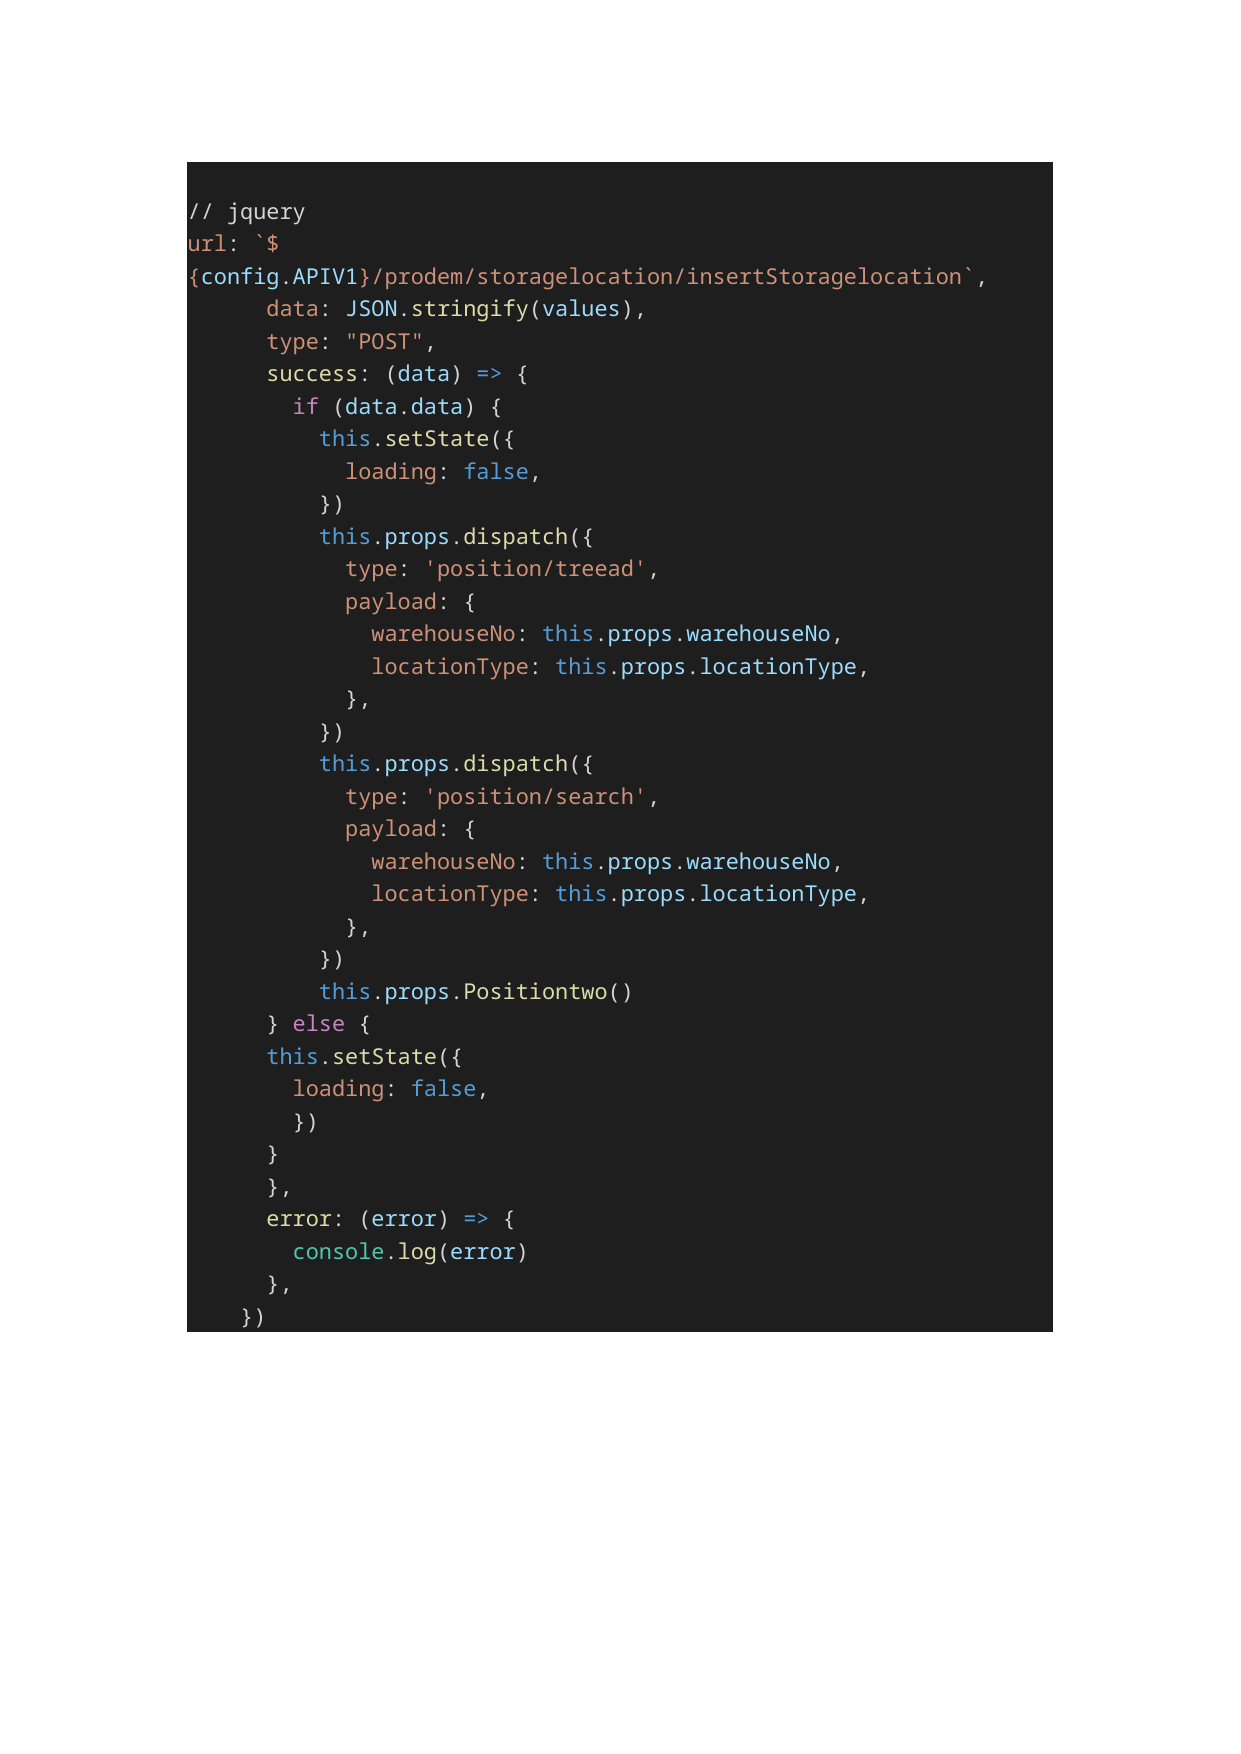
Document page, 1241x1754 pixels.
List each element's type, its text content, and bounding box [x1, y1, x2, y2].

text error: (error) => { [187, 1202, 1053, 1234]
text }) [187, 942, 1053, 974]
text type: 'position/treead', [187, 552, 1053, 584]
text // jquery [187, 194, 1053, 227]
text locationType: this.props.locationType, [187, 649, 1053, 682]
text if (data.data) { [187, 389, 1053, 422]
text type: 'position/search', [187, 779, 1053, 812]
text url: `${config.APIV1}/prodem/storagelocation/insertStoragelocation`, [187, 227, 1053, 292]
text }, [187, 1169, 1053, 1202]
text }) [187, 1104, 1053, 1137]
text console.log(error) [187, 1234, 1053, 1267]
text }, [187, 1267, 1053, 1299]
text this.props.dispatch({ [187, 747, 1053, 779]
text payload: { [187, 584, 1053, 617]
text }) [187, 487, 1053, 519]
text } else { [187, 1007, 1053, 1039]
text data: JSON.stringify(values), [187, 292, 1053, 324]
text loading: false, [187, 454, 1053, 487]
text } [187, 1137, 1053, 1169]
text this.setState({ [187, 422, 1053, 454]
text success: (data) => { [187, 357, 1053, 389]
text locationType: this.props.locationType, [187, 877, 1053, 909]
text this.props.dispatch({ [187, 519, 1053, 552]
text }) [187, 1299, 1053, 1332]
text }, [187, 909, 1053, 942]
text }, [187, 682, 1053, 714]
text payload: { [187, 812, 1053, 844]
text this.props.Positiontwo() [187, 974, 1053, 1007]
text this.setState({ [187, 1039, 1053, 1072]
text warehouseNo: this.props.warehouseNo, [187, 844, 1053, 877]
text loading: false, [187, 1072, 1053, 1104]
text }) [187, 714, 1053, 747]
text warehouseNo: this.props.warehouseNo, [187, 617, 1053, 649]
text type: "POST", [187, 324, 1053, 357]
